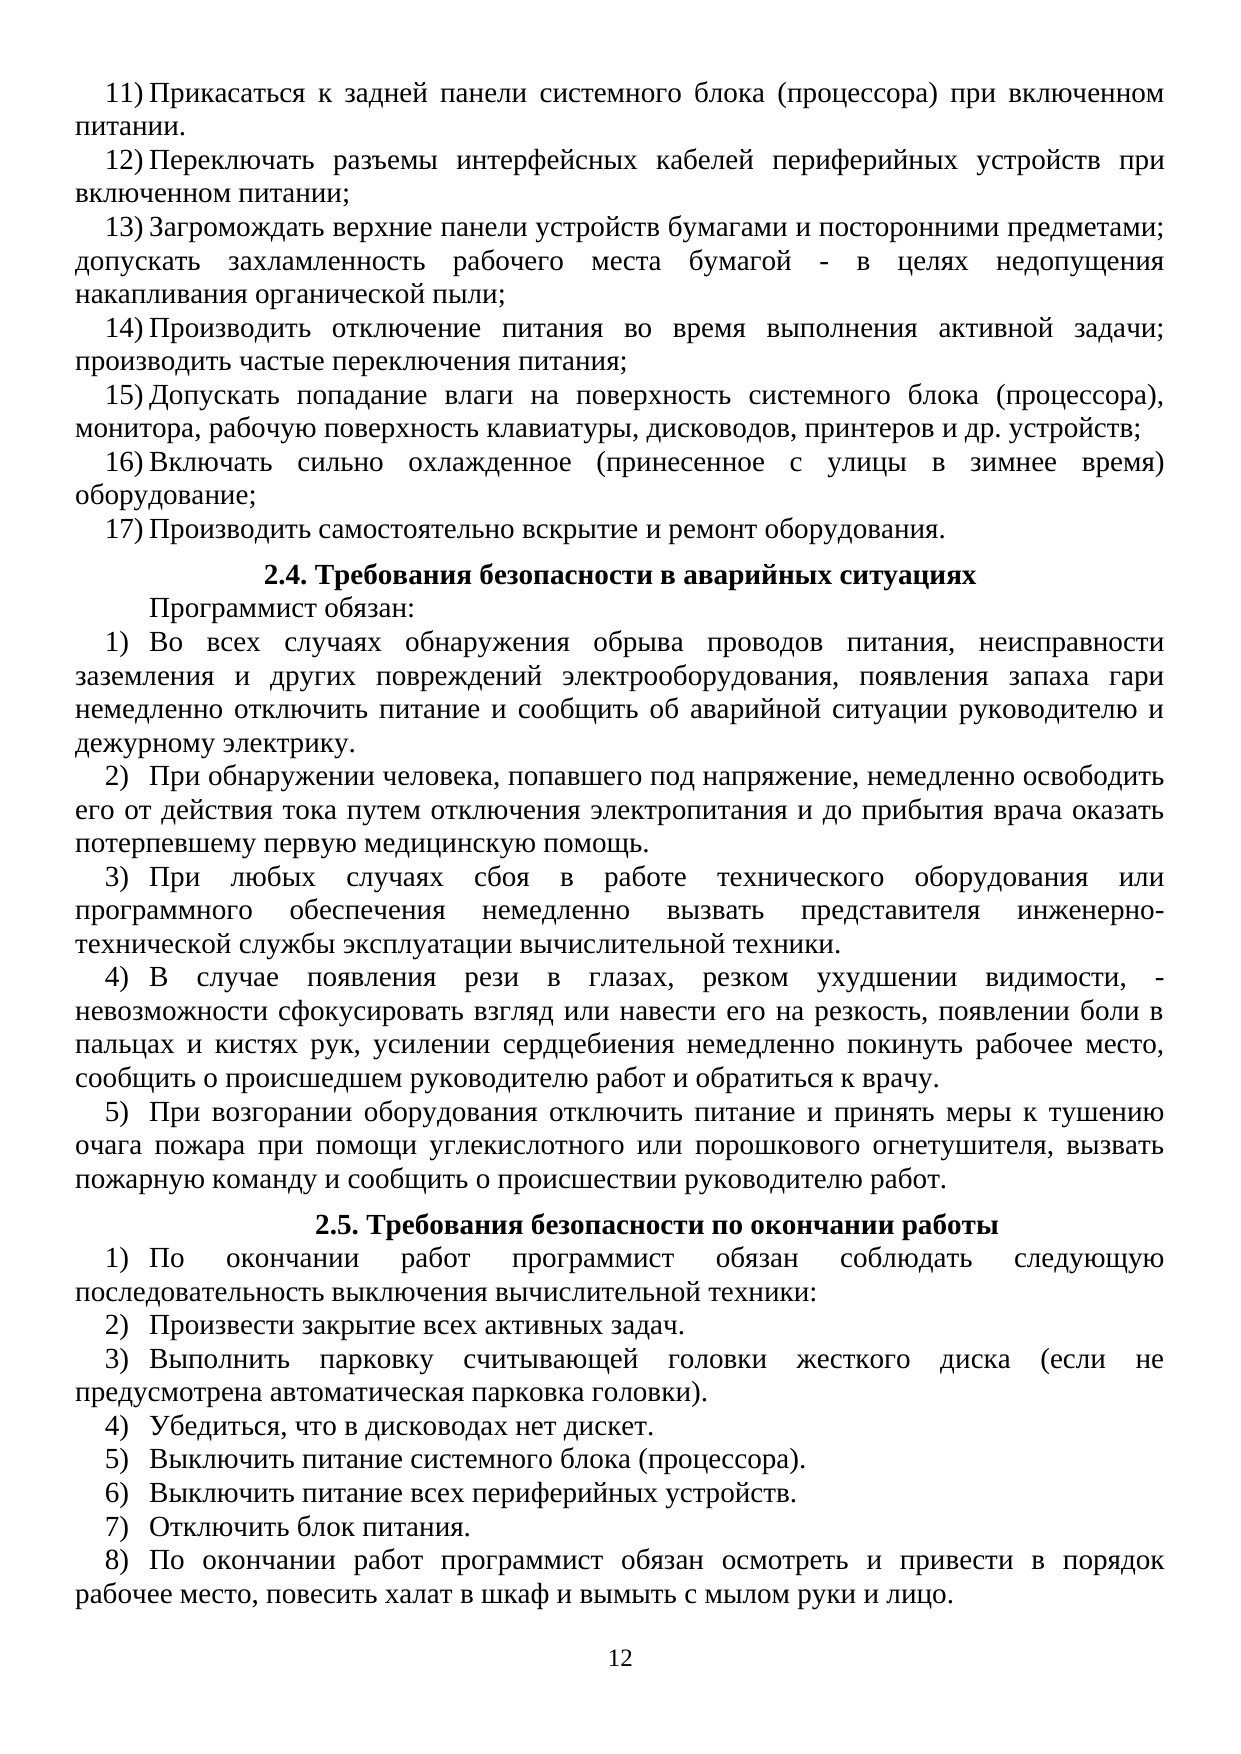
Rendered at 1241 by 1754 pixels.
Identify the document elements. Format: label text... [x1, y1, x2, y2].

list По окончании работ программист обязан осмотреть и привести в порядок рабочее место, повесить халат в шкаф и вымыть с мылом руки и лицо. [75, 1542, 1165, 1609]
list В случае появления рези в глазах, резком ухудшении видимости, - невозможности сфокусировать взгляд или навести его на резкость, появлении боли в пальцах и кистях рук, усилении сердцебиения немедленно покинуть рабочее место, сообщить о происшедшем руководителю работ и обратиться к врачу. [75, 959, 1165, 1094]
list Произвести закрытие всех активных задач. [75, 1307, 1165, 1341]
list При любых случаях сбоя в работе технического оборудования или программного обеспечения немедленно вызвать представителя инженерно-технической службы эксплуатации вычислительной техники. [75, 859, 1165, 959]
list Во всех случаях обнаружения обрыва проводов питания, неисправности заземления и других повреждений электрооборудования, появления запаха гари немедленно отключить питание и сообщить об аварийной ситуации руководителю и дежурному электрику. [75, 624, 1165, 758]
list Прикасаться к задней панели системного блока (процессора) при включенном питании. [75, 75, 1165, 142]
list Убедиться, что в дисководах нет дискет. [75, 1408, 1165, 1442]
list Отключить блок питания. [75, 1509, 1165, 1542]
list Включать сильно охлажденное (принесенное с улицы в зимнее время) оборудование; [75, 444, 1165, 511]
list При обнаружении человека, попавшего под напряжение, немедленно освободить его от действия тока путем отключения электропитания и до прибытия врача оказать потерпевшему первую медицинскую помощь. [75, 758, 1165, 859]
list Производить самостоятельно вскрытие и ремонт оборудования. [75, 511, 1165, 544]
list Загромождать верхние панели устройств бумагами и посторонними предметами; допускать захламленность рабочего места бумагой - в целях недопущения накапливания органической пыли; [75, 209, 1165, 310]
list Выполнить парковку считывающей головки жесткого диска (если не предусмотрена автоматическая парковка головки). [75, 1341, 1165, 1408]
list По окончании работ программист обязан соблюдать следующую последовательность выключения вычислительной техники: [75, 1240, 1165, 1307]
list Переключать разъемы интерфейсных кабелей периферийных устройств при включенном питании; [75, 142, 1165, 209]
subtitle 2.4. Требования безопасности в аварийных ситуациях [75, 557, 1165, 591]
list Производить отключение питания во время выполнения активной задачи; производить частые переключения питания; [75, 310, 1165, 377]
text Программист обязан: [149, 591, 1165, 624]
subtitle 2.5. Требования безопасности по окончании работы [75, 1207, 1165, 1240]
list При возгорании оборудования отключить питание и принять меры к тушению очага пожара при помощи углекислотного или порошкового огнетушителя, вызвать пожарную команду и сообщить о происшествии руководителю работ. [75, 1094, 1165, 1194]
list Выключить питание всех периферийных устройств. [75, 1475, 1165, 1509]
list Выключить питание системного блока (процессора). [75, 1442, 1165, 1475]
list Допускать попадание влаги на поверхность системного блока (процессора), монитора, рабочую поверхность клавиатуры, дисководов, принтеров и др. устройств; [75, 377, 1165, 444]
